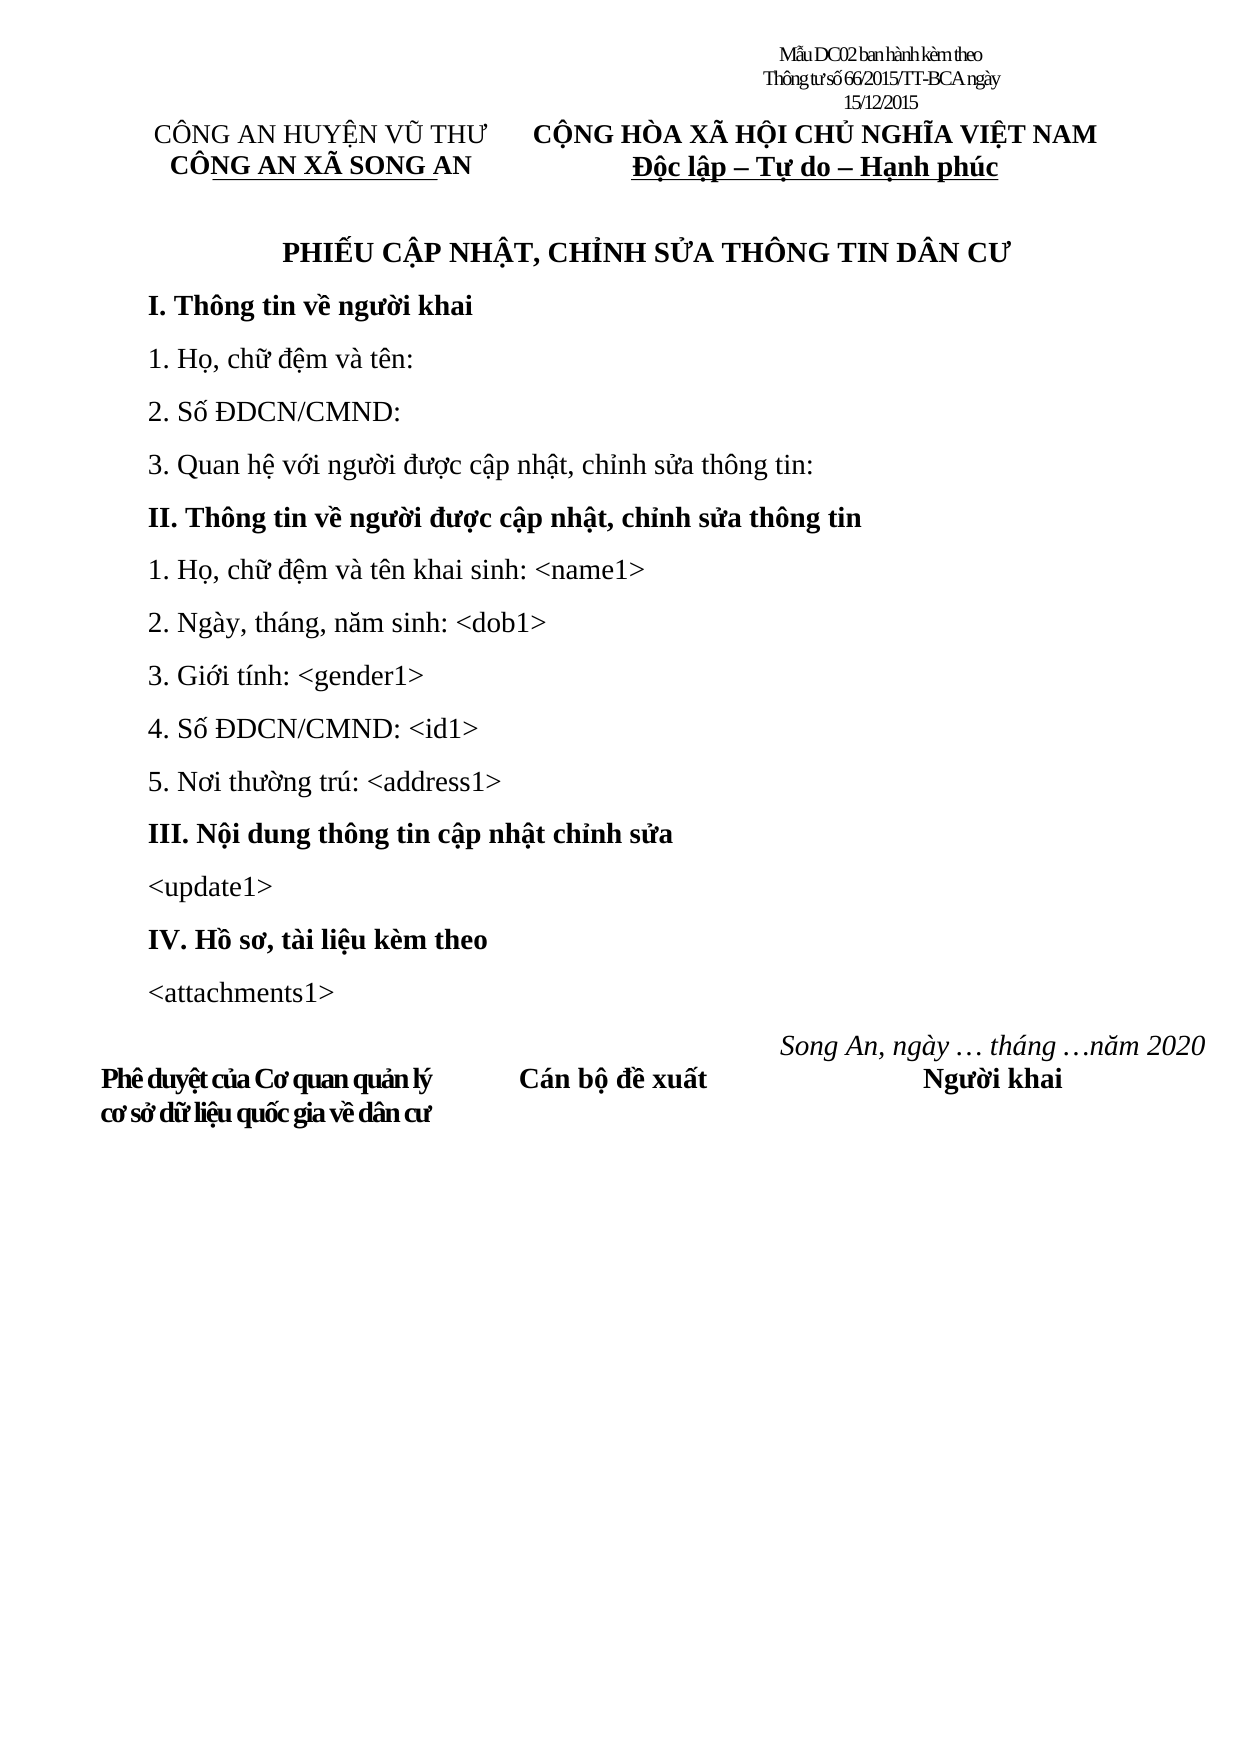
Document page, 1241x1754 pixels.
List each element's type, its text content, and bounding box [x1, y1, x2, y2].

table_header Song An, ngày … tháng …năm 2020 Người khai [768, 1028, 1217, 1263]
text 3. Giới tính: <gender1> [148, 658, 1146, 692]
text <update1> [148, 869, 1146, 903]
text III. Nội dung thông tin cập nhật chỉnh sửa [148, 817, 1146, 850]
text 1. Họ, chữ đệm và tên khai sinh: <name1> [148, 552, 1146, 586]
text II. Thông tin về người được cập nhật, chỉnh sửa thông tin [148, 500, 1146, 533]
text I. Thông tin về người khai [148, 288, 1146, 322]
text 4. Số ĐDCN/CMND: <id1> [148, 711, 1146, 744]
table_header CỘNG HÒA XÃ HỘI CHỦ NGHĨA VIỆT NAM Độc lập – Tự do – Hạnh phúc [505, 118, 1125, 183]
table_header CÔNG AN HUYỆN VŨ THƯ CÔNG AN XÃ SONG AN [136, 118, 505, 183]
text <attachments1> [148, 975, 1146, 1008]
text 3. Quan hệ với người được cập nhật, chỉnh sửa thông tin: [148, 447, 1146, 480]
text 1. Họ, chữ đệm và tên: [148, 341, 1146, 375]
text PHIẾU CẬP NHẬT, CHỈNH SỬA THÔNG TIN DÂN CƯ [148, 236, 1146, 269]
table_header Cán bộ đề xuất [458, 1028, 768, 1263]
text 2. Số ĐDCN/CMND: [148, 394, 1146, 428]
text IV. Hồ sơ, tài liệu kèm theo [148, 922, 1146, 956]
text 2. Ngày, tháng, năm sinh: <dob1> [148, 605, 1146, 639]
table_header Phê duyệt của Cơ quan quản lý cơ sở dữ liệu quốc gia về dân cư [76, 1028, 458, 1263]
text 5. Nơi thường trú: <address1> [148, 764, 1146, 797]
